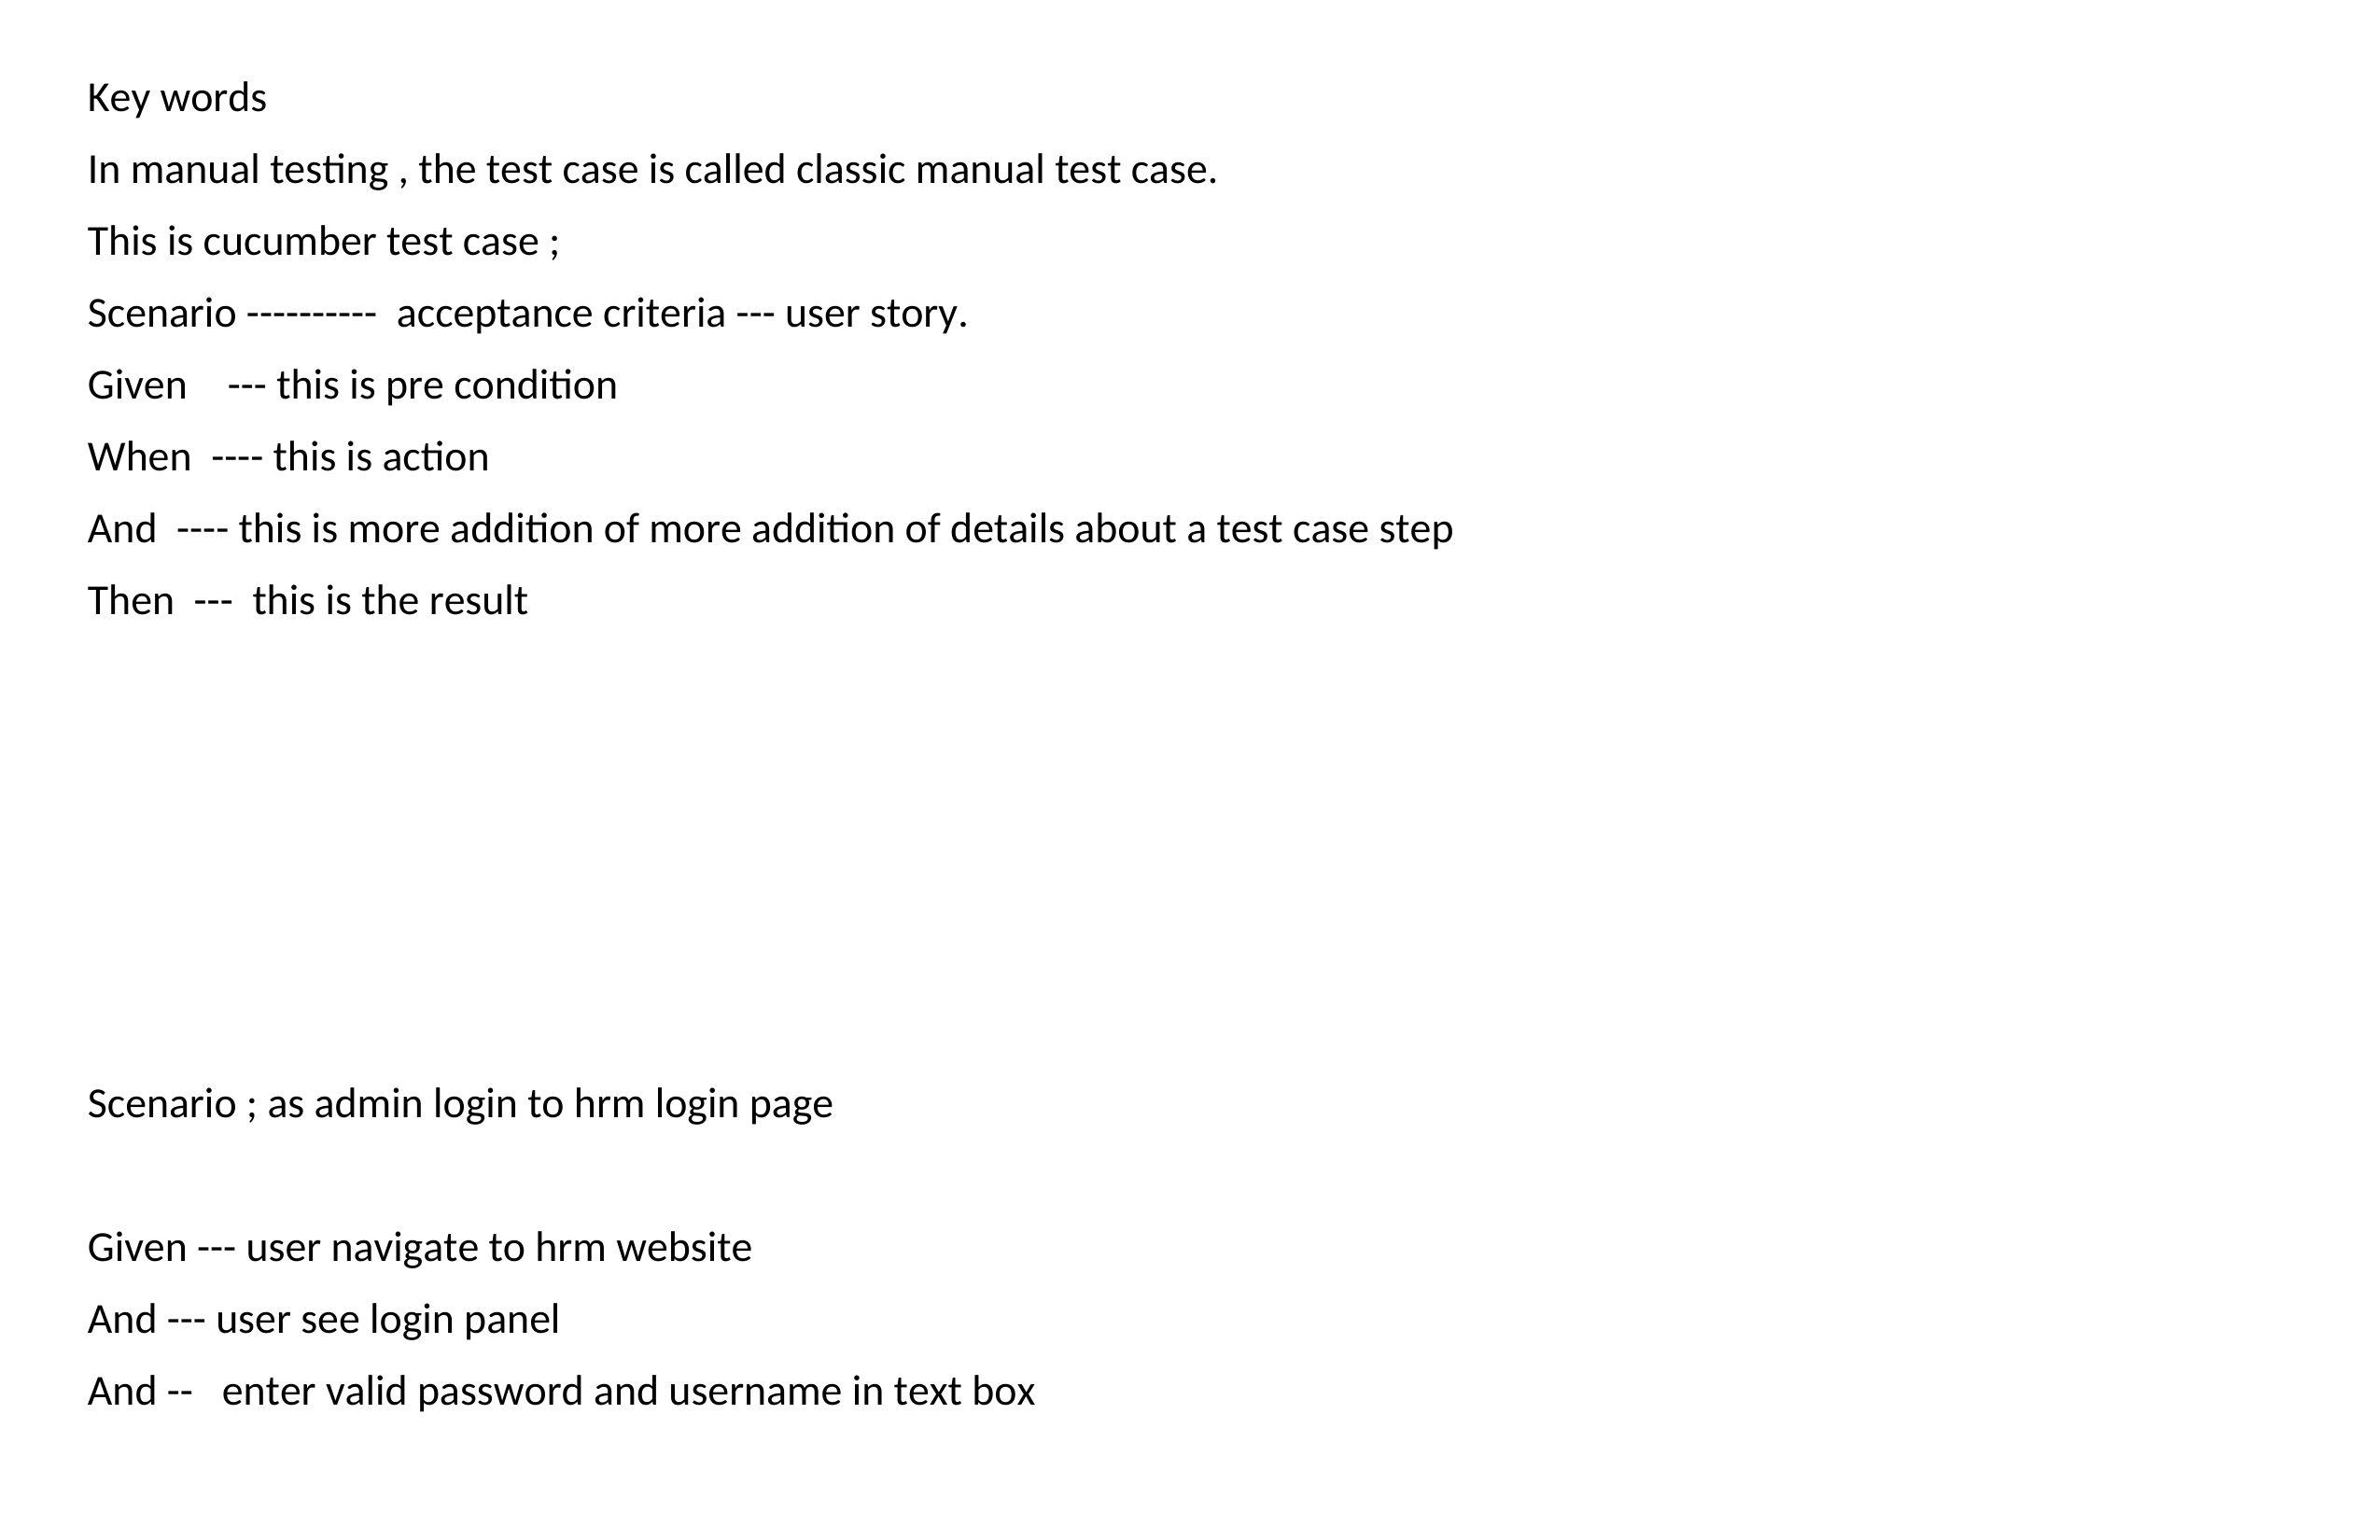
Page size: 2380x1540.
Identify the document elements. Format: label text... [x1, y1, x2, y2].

text Given --- this is pre condition [88, 357, 2310, 410]
text Scenario ---------- acceptance criteria --- user story. [88, 286, 2310, 338]
text This is cucumber test case ; [88, 214, 2310, 266]
text And -- enter valid password and username in text box [88, 1364, 2310, 1416]
text Given --- user navigate to hrm website [88, 1220, 2310, 1272]
text In manual testing , the test case is called classic manual test case. [88, 142, 2310, 194]
text And ---- this is more addition of more addition of details about a test case step [88, 501, 2310, 553]
text Scenario ; as admin login to hrm login page [88, 1076, 2310, 1128]
text And --- user see login panel [88, 1292, 2310, 1343]
text Then --- this is the result [88, 573, 2310, 625]
text When ---- this is action [88, 429, 2310, 482]
text Key words [88, 70, 2310, 122]
